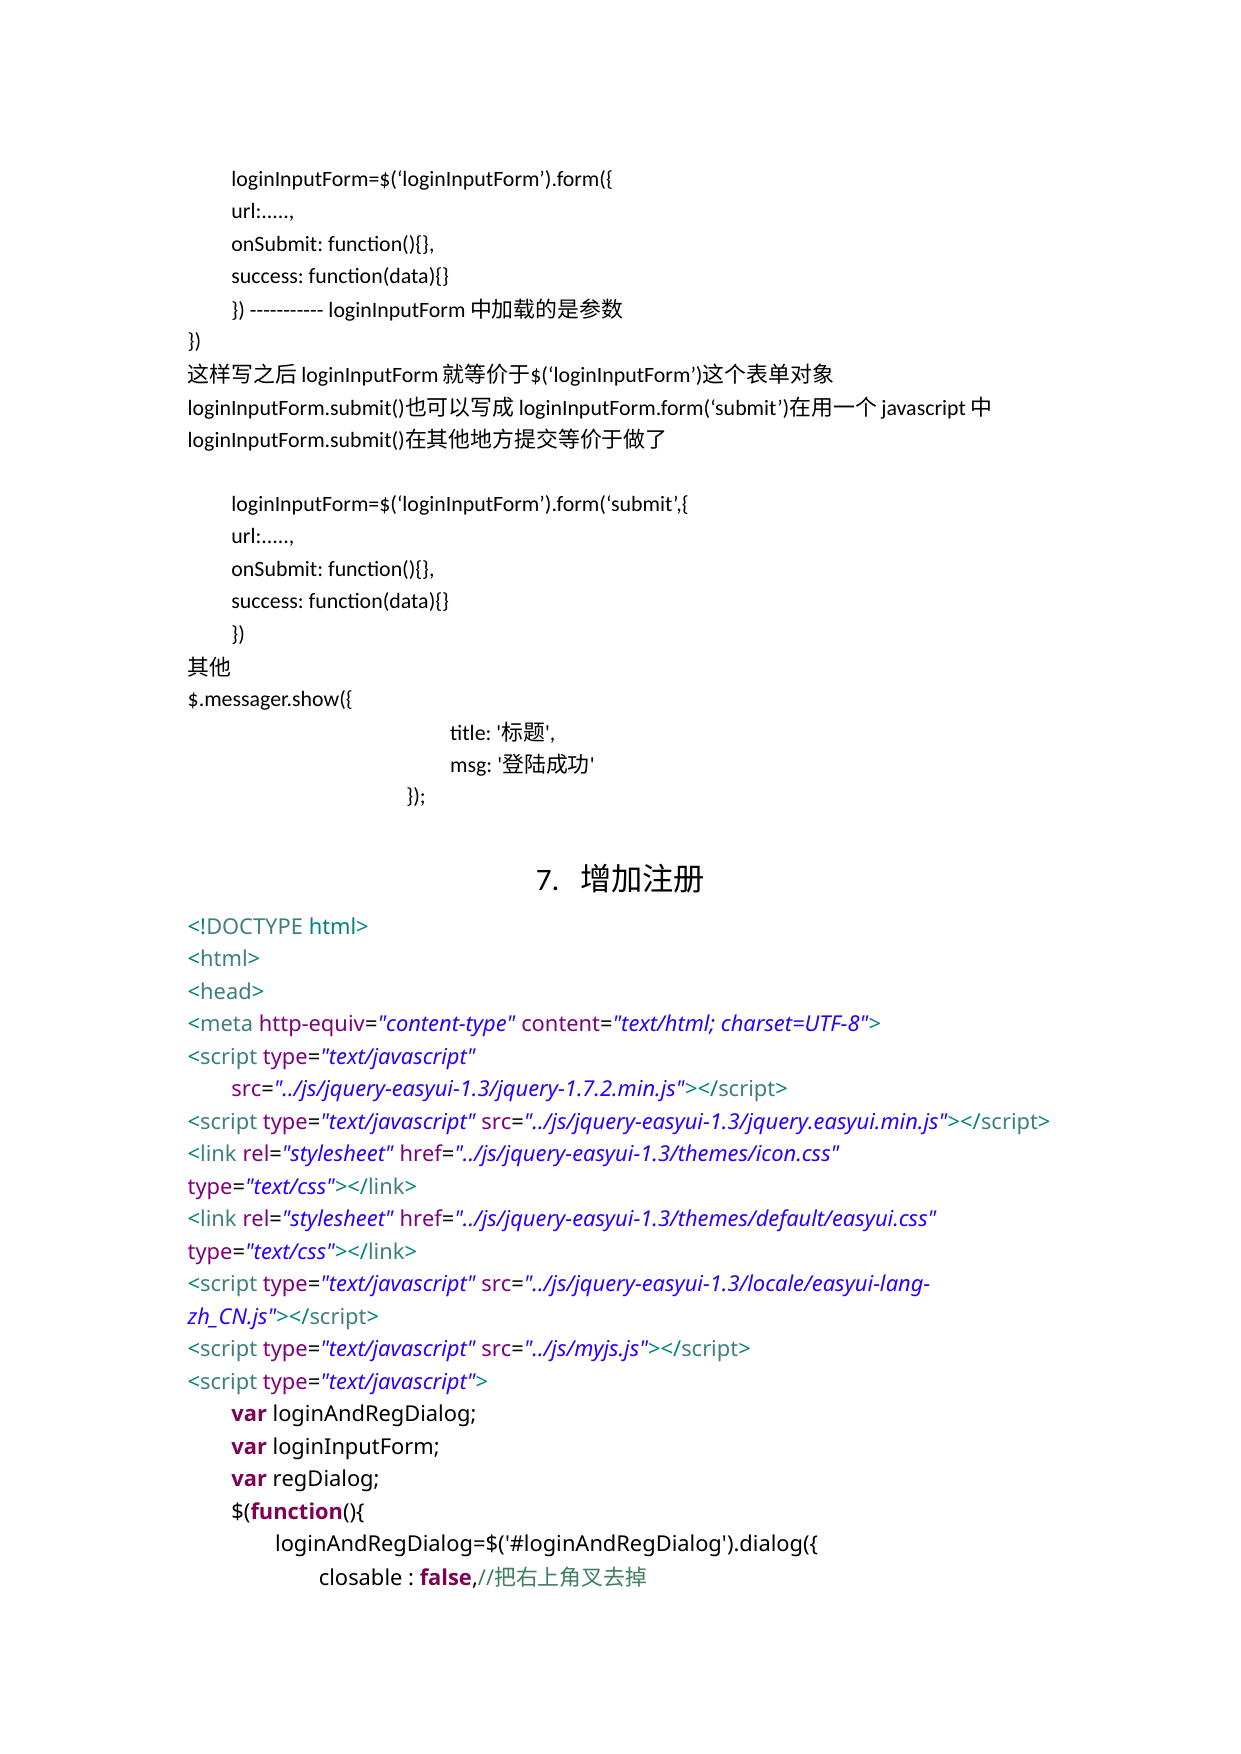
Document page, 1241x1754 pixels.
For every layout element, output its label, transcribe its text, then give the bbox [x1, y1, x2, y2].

text var loginInputForm; [187, 1429, 1053, 1462]
text 这样写之后loginInputForm就等价于$(‘loginInputForm’)这个表单对象 [187, 357, 1053, 389]
text loginInputForm=$(‘loginInputForm’).form(‘submit’,{ [187, 487, 1053, 519]
text <meta http-equiv="content-type" content="text/html; charset=UTF-8"> [187, 1007, 1053, 1039]
text <script type="text/javascript" src="../js/jquery-easyui-1.3/jquery.easyui.min.js"></script> [187, 1104, 1053, 1137]
text <script type="text/javascript" src="../js/jquery-easyui-1.3/locale/easyui-lang-zh_CN.js"></script> [187, 1267, 1053, 1332]
text <link rel="stylesheet" href="../js/jquery-easyui-1.3/themes/icon.css" type="text/css"></link> [187, 1137, 1053, 1202]
text onSubmit: function(){}, [187, 552, 1053, 584]
text success: function(data){} [187, 259, 1053, 292]
text url:....., [187, 519, 1053, 552]
text 其他 [187, 649, 1053, 682]
text var loginAndRegDialog; [187, 1397, 1053, 1429]
text closable : false,//把右上角叉去掉 [187, 1559, 1053, 1592]
text var regDialog; [187, 1462, 1053, 1494]
text }) ----------- loginInputForm中加载的是参数 [187, 292, 1053, 324]
text $(function(){ [187, 1494, 1053, 1527]
text loginInputForm.submit()在其他地方提交等价于做了 [187, 422, 1053, 454]
text <link rel="stylesheet" href="../js/jquery-easyui-1.3/themes/default/easyui.css" type="text/css"></link> [187, 1202, 1053, 1267]
text success: function(data){} [187, 584, 1053, 617]
text }); [187, 779, 1053, 812]
text $.messager.show({ [187, 682, 1053, 714]
text loginInputForm=$(‘loginInputForm’).form({ [187, 162, 1053, 194]
text <script type="text/javascript"> [187, 1364, 1053, 1397]
subtitle 增加注册 [187, 844, 1053, 909]
text <script type="text/javascript" [187, 1039, 1053, 1072]
text }) [187, 617, 1053, 649]
text src="../js/jquery-easyui-1.3/jquery-1.7.2.min.js"></script> [187, 1072, 1053, 1104]
text loginAndRegDialog=$('#loginAndRegDialog').dialog({ [187, 1527, 1053, 1559]
text onSubmit: function(){}, [187, 227, 1053, 259]
text loginInputForm.submit()也可以写成loginInputForm.form(‘submit’)在用一个javascript中 [187, 389, 1053, 422]
text <script type="text/javascript" src="../js/myjs.js"></script> [187, 1332, 1053, 1364]
text <head> [187, 974, 1053, 1007]
text }) [187, 324, 1053, 357]
text msg: '登陆成功' [187, 747, 1053, 779]
text <!DOCTYPE html> [187, 909, 1053, 942]
text url:....., [187, 194, 1053, 227]
text title: '标题', [187, 714, 1053, 747]
text <html> [187, 942, 1053, 974]
